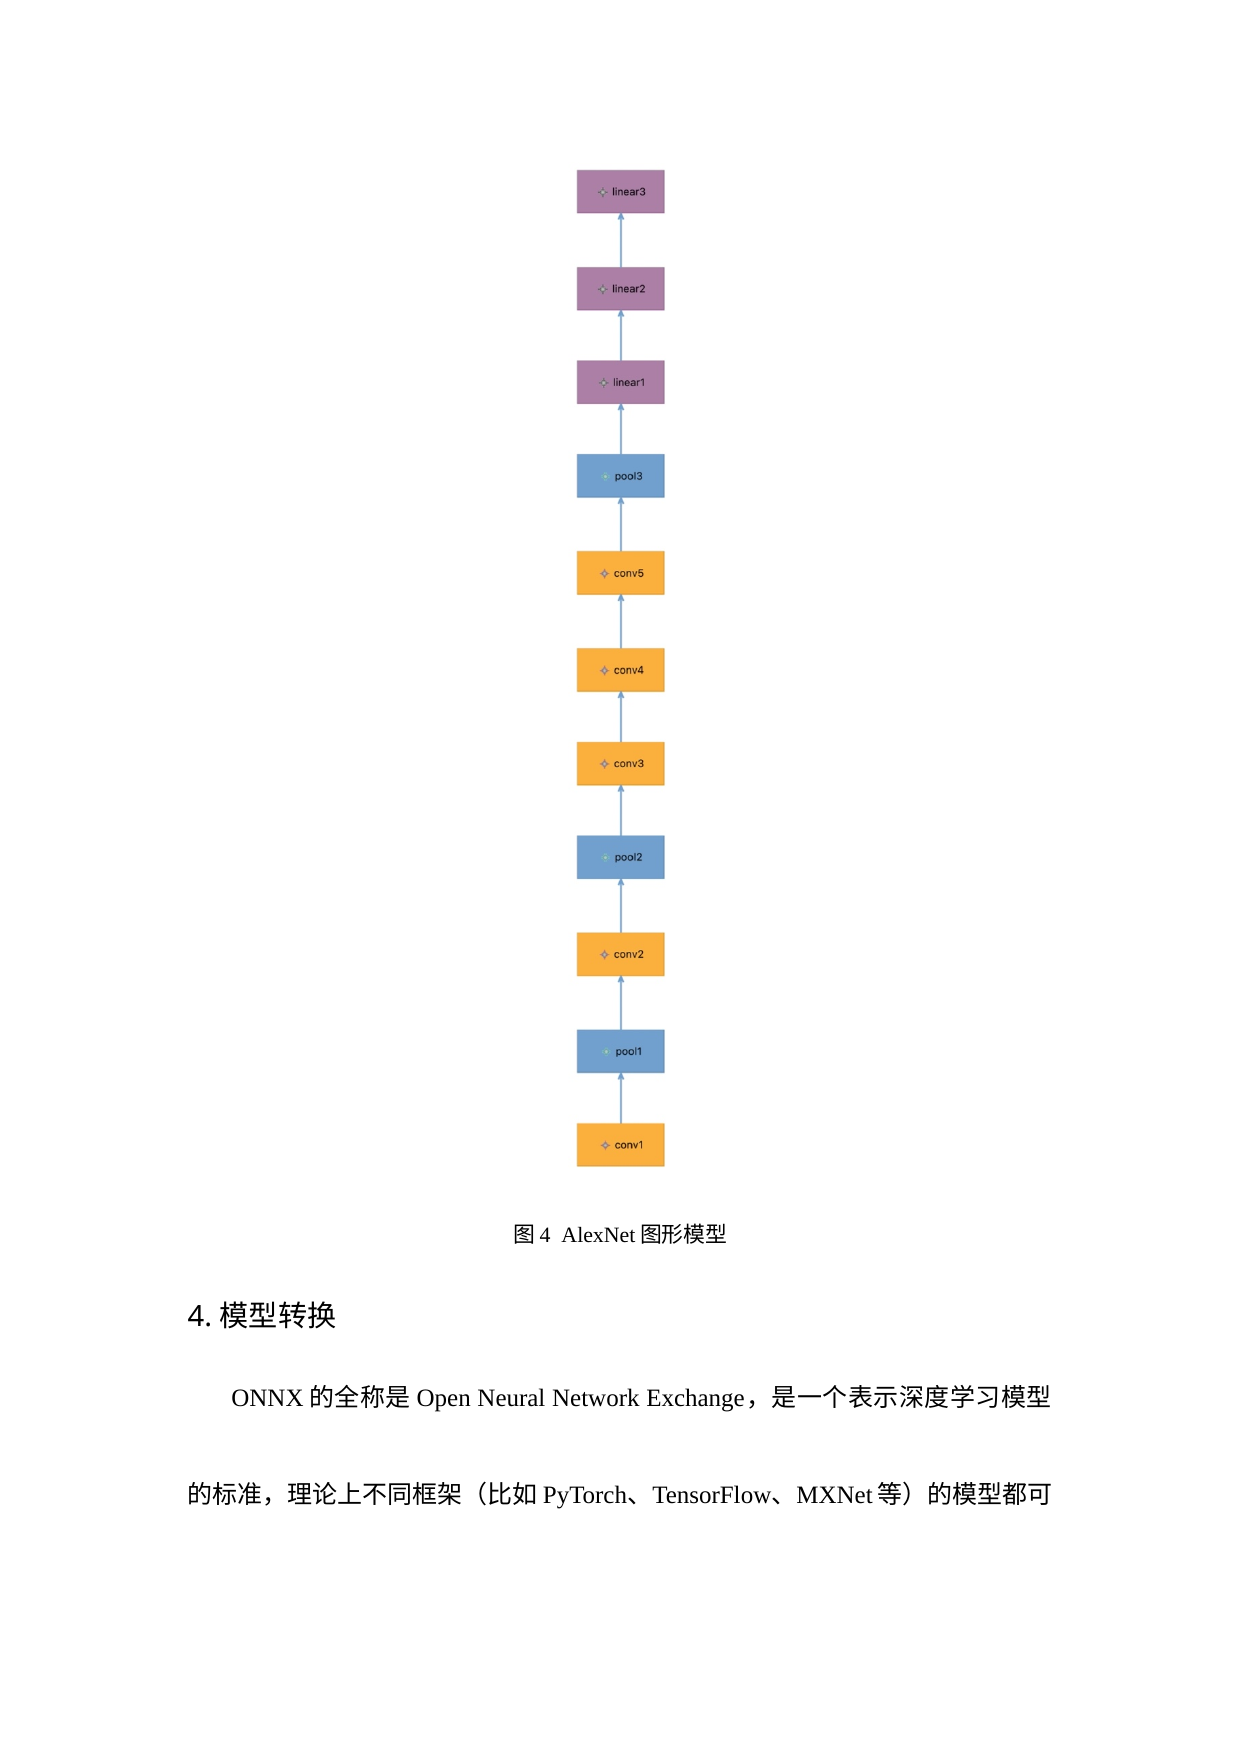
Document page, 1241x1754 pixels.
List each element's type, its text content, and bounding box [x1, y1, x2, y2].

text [187, 1363, 1053, 1525]
text 4. 模型转换 [187, 1281, 1053, 1346]
text 图4 AlexNet图形模型 [187, 1217, 1053, 1249]
picture [568, 162, 673, 1175]
